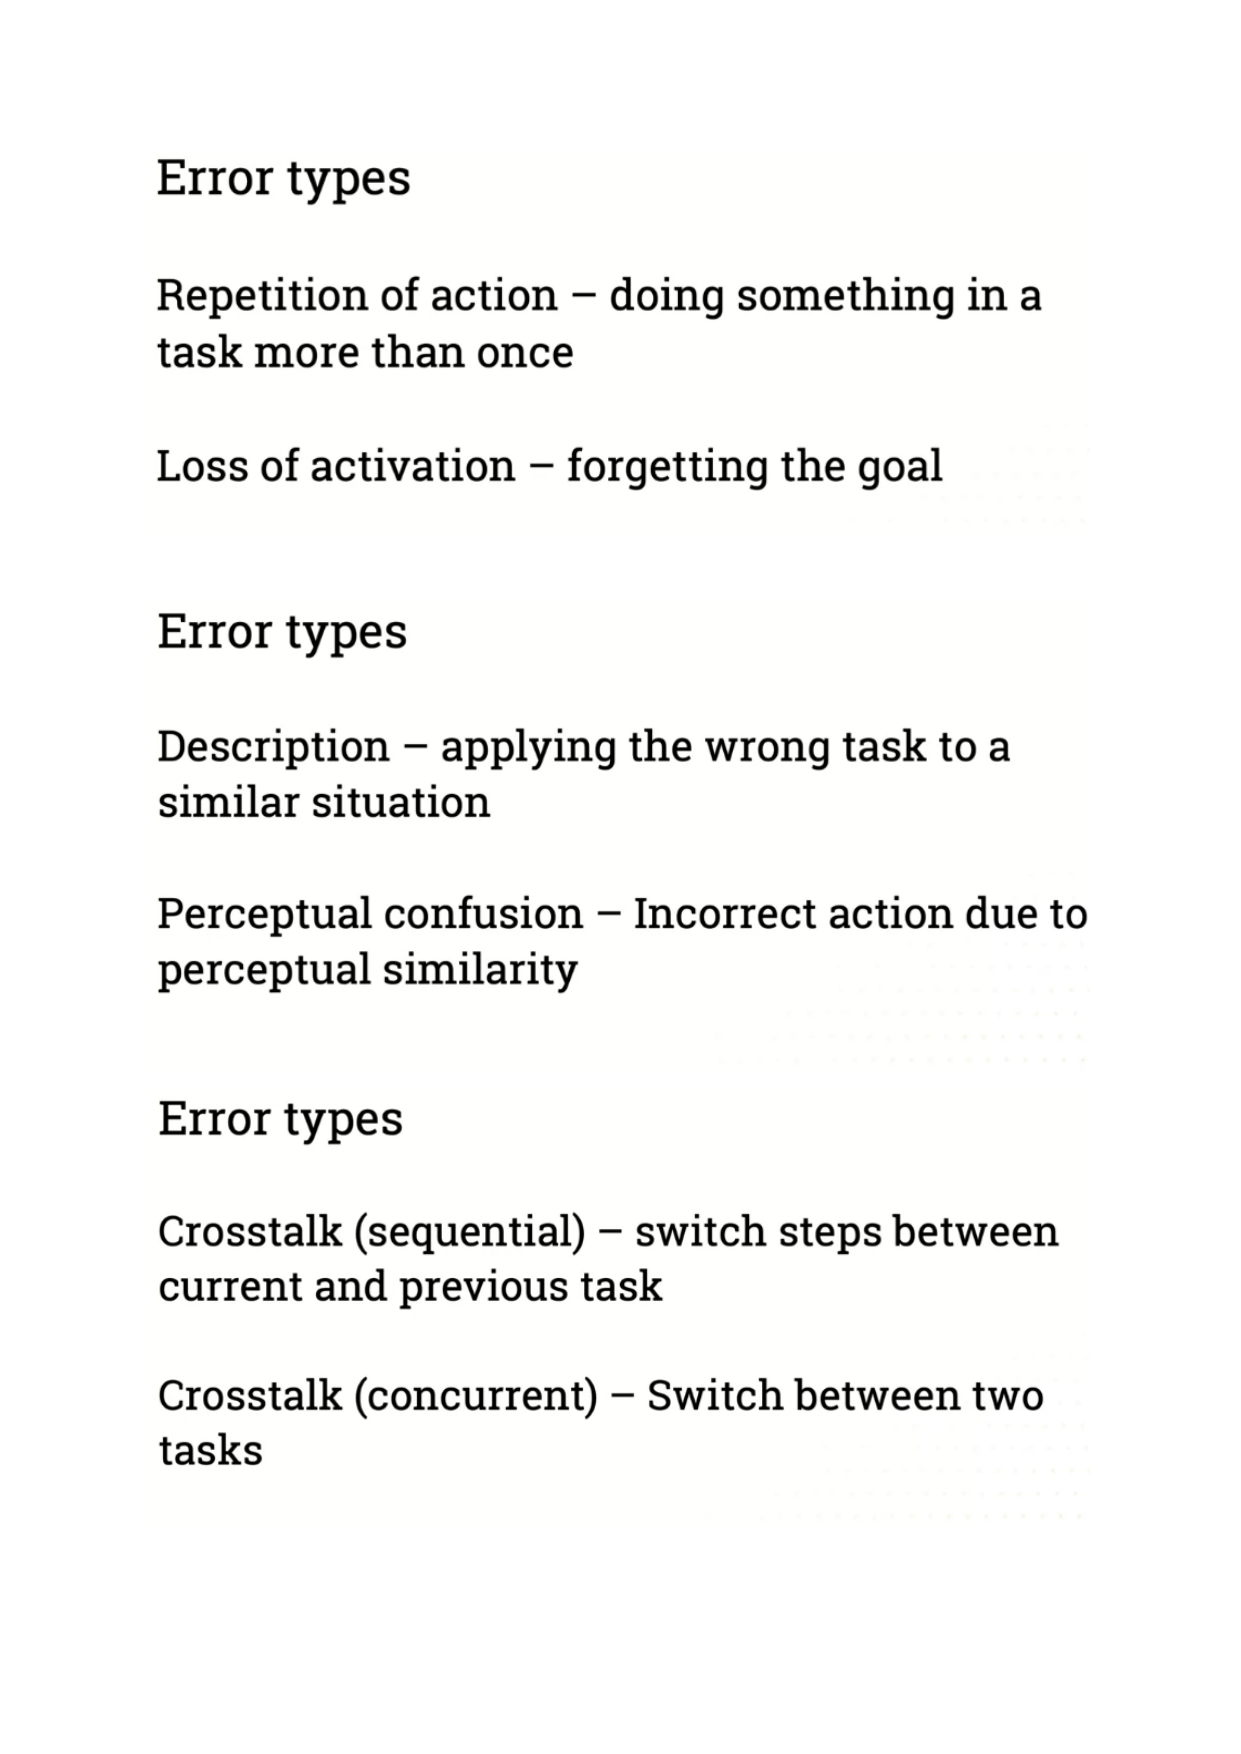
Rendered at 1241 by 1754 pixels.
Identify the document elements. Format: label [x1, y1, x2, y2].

picture [150, 150, 1091, 535]
picture [150, 1090, 1091, 1526]
picture [150, 600, 1091, 1072]
